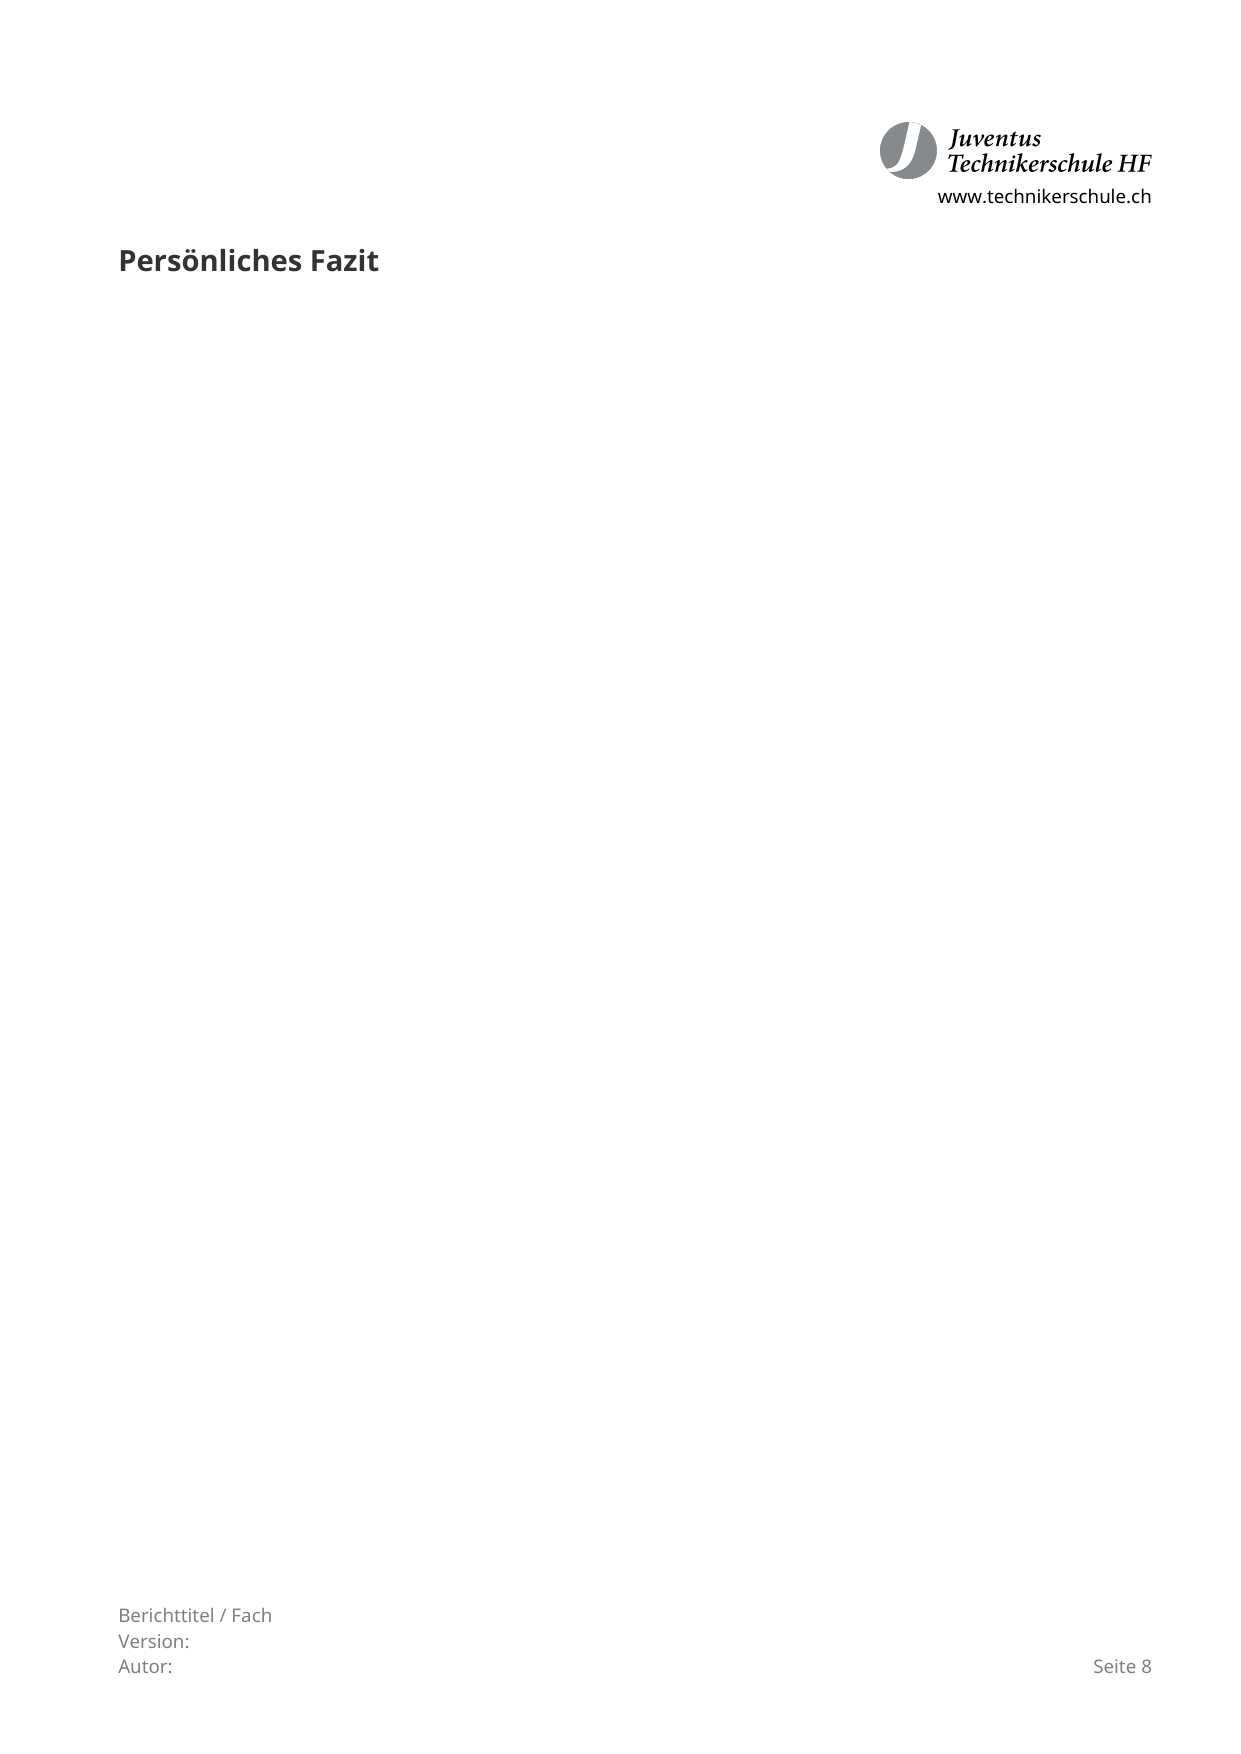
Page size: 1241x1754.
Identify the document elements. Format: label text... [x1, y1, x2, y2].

subtitle Persönliches Fazit [118, 240, 1152, 279]
picture [880, 122, 1152, 179]
